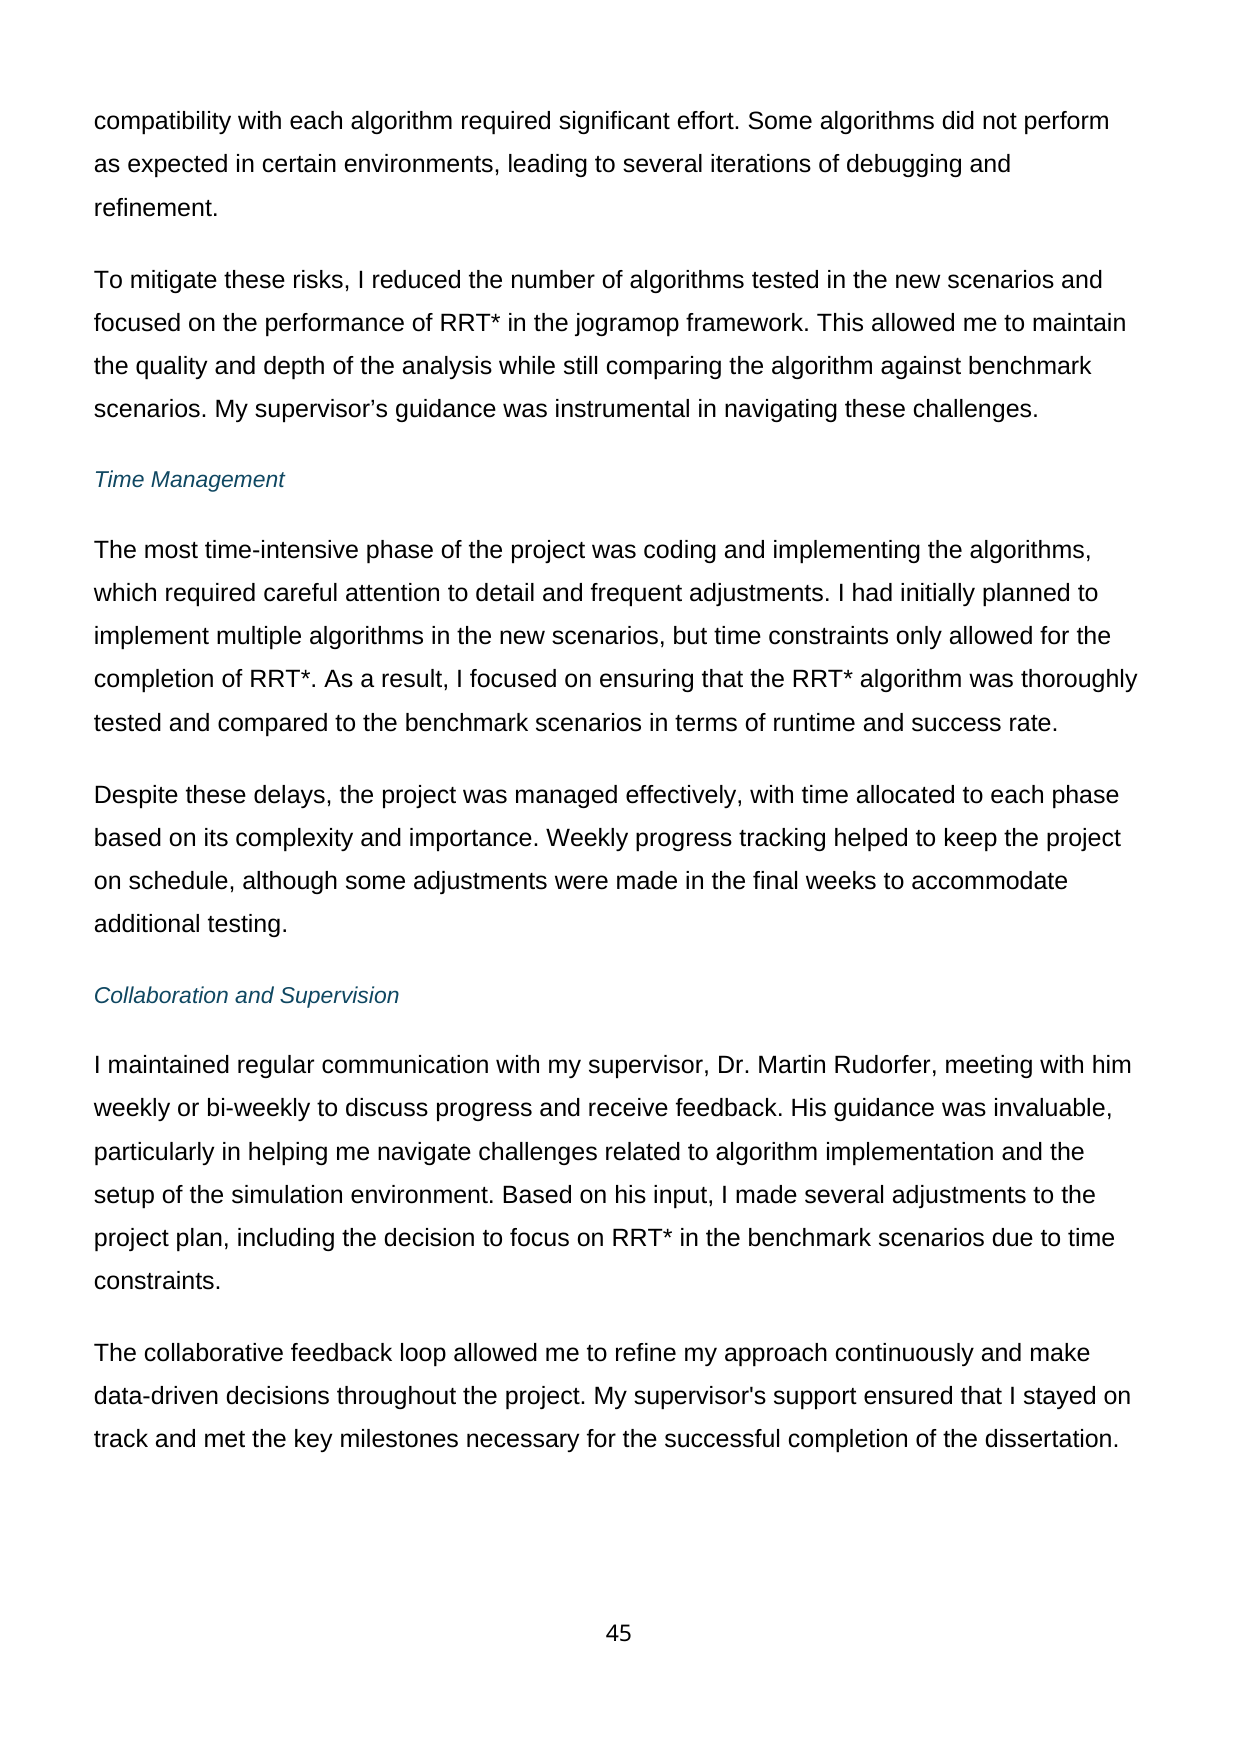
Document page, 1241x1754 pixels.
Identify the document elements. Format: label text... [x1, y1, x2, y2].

text Despite these delays, the project was managed effectively, with time allocated to each phase based on its complexity and importance. Weekly progress tracking helped to keep the project on schedule, although some adjustments were made in the final weeks to accommodate additional testing. [94, 780, 1144, 938]
text The collaborative feedback loop allowed me to refine my approach continuously and make data-driven decisions throughout the project. My supervisor's support ensured that I stayed on track and met the key milestones necessary for the successful completion of the dissertation. [94, 1338, 1144, 1453]
text I maintained regular communication with my supervisor, Dr. Martin Rudorfer, meeting with him weekly or bi-weekly to discuss progress and receive feedback. His guidance was invaluable, particularly in helping me navigate challenges related to algorithm implementation and the setup of the simulation environment. Based on his input, I made several adjustments to the project plan, including the decision to focus on RRT* in the benchmark scenarios due to time constraints. [94, 1050, 1144, 1294]
subtitle Collaboration and Supervision [94, 982, 1144, 1008]
subtitle Time Management [94, 466, 1144, 493]
text The most time-intensive phase of the project was coding and implementing the algorithms, which required careful attention to detail and frequent adjustments. I had initially planned to implement multiple algorithms in the new scenarios, but time constraints only allowed for the completion of RRT*. As a result, I focused on ensuring that the RRT* algorithm was thoroughly tested and compared to the benchmark scenarios in terms of runtime and success rate. [94, 535, 1144, 736]
text To mitigate these risks, I reduced the number of algorithms tested in the new scenarios and focused on the performance of RRT* in the jogramop framework. This allowed me to maintain the quality and depth of the analysis while still comparing the algorithm against benchmark scenarios. My supervisor’s guidance was instrumental in navigating these challenges. [94, 265, 1144, 423]
